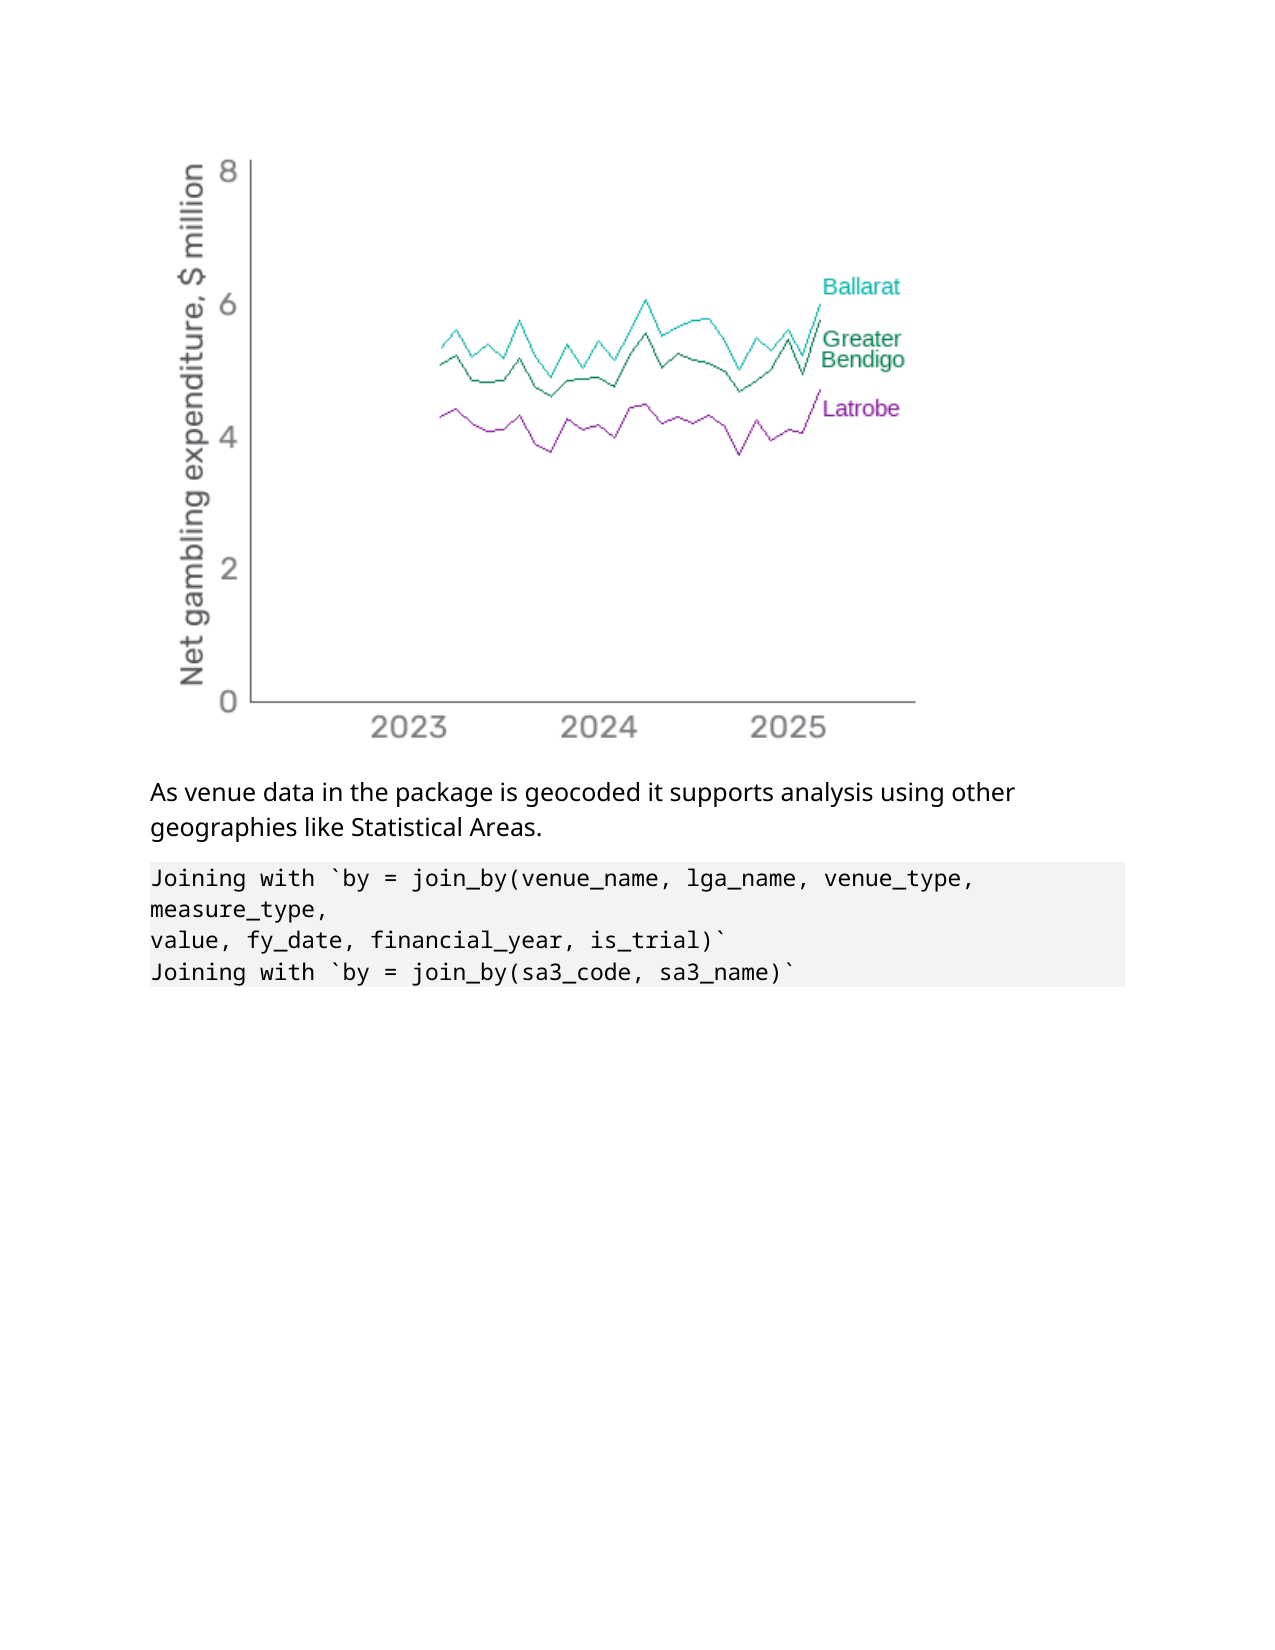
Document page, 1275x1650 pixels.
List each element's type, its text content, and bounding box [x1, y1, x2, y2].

text As venue data in the package is geocoded it supports analysis using other geographies like Statistical Areas. [150, 775, 1125, 843]
text Joining with `by = join_by(venue_name, lga_name, venue_type, measure_type, value, fy_date, financial_year, is_trial)` Joining with `by = join_by(sa3_code, sa3_name)` [150, 862, 1125, 987]
picture [168, 150, 927, 757]
